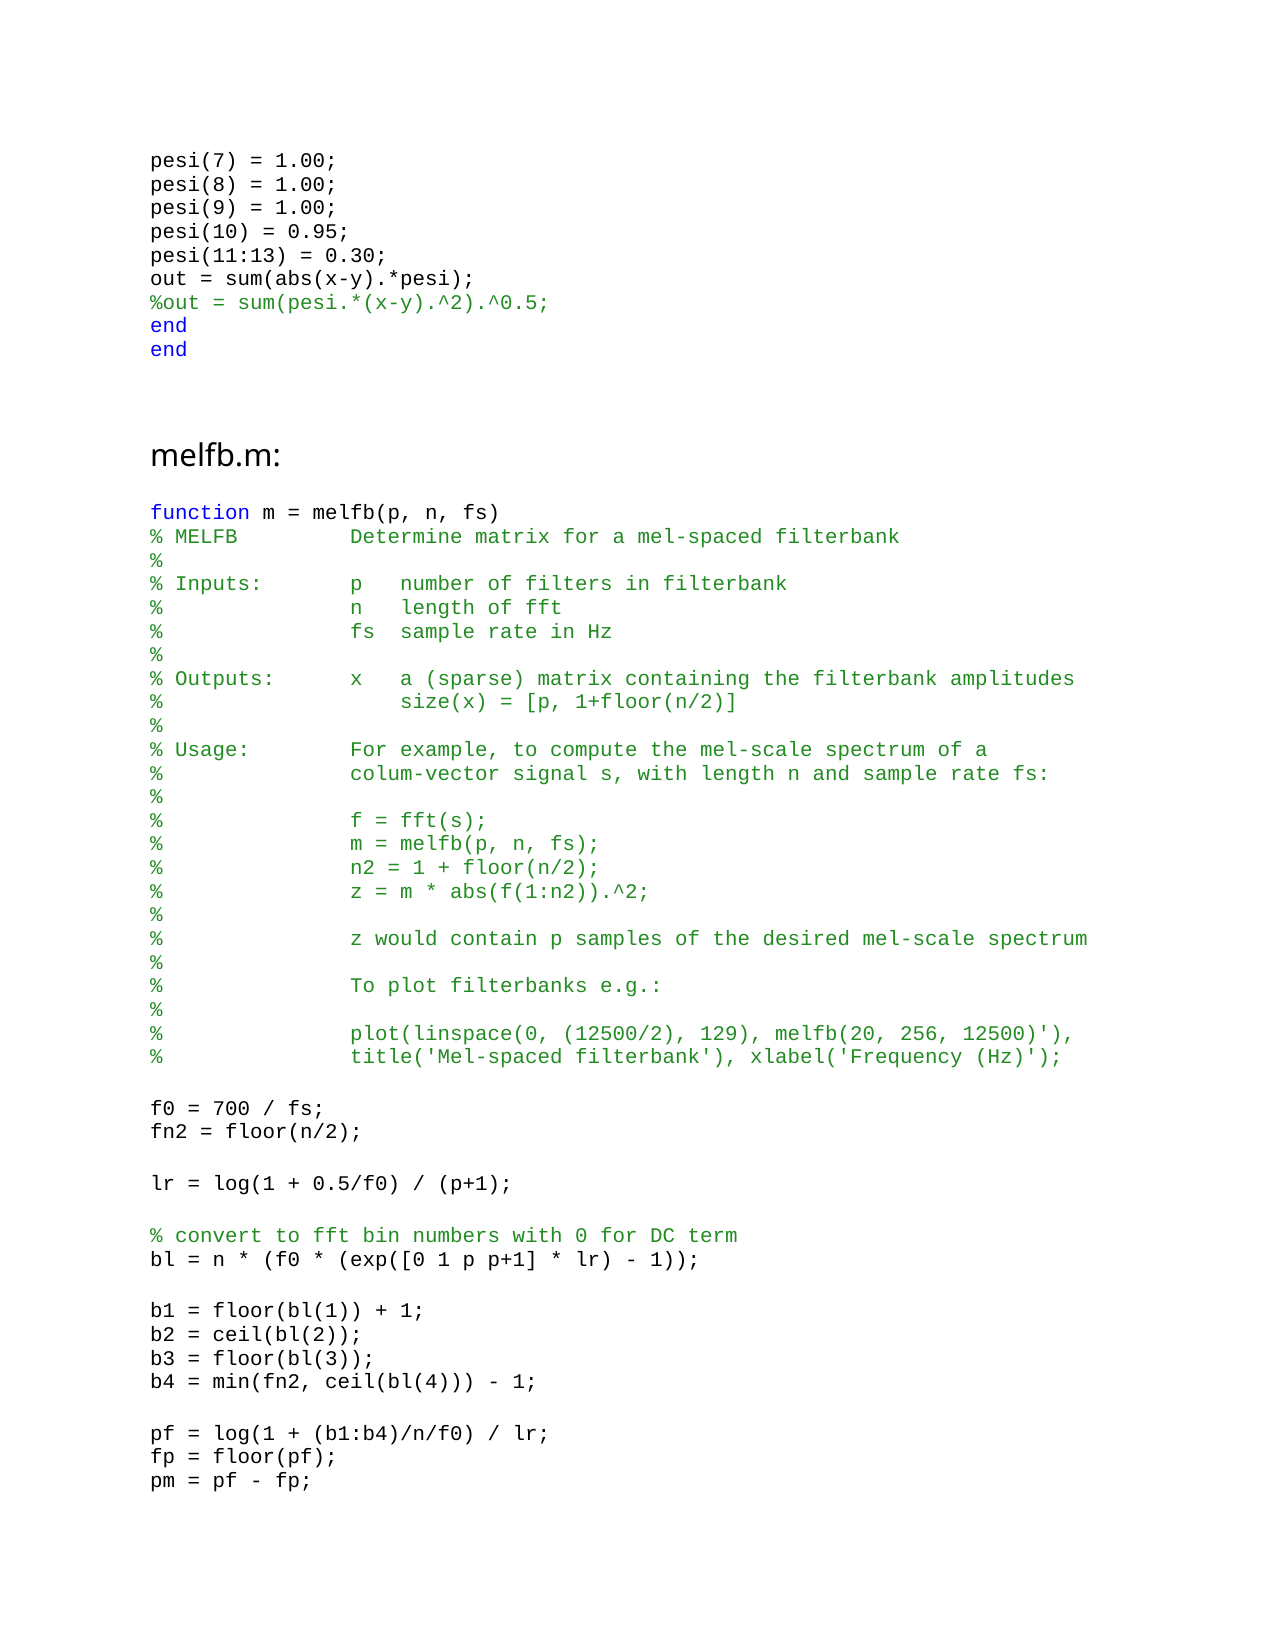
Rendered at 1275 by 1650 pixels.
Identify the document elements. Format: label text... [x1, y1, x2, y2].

text pesi(10) = 0.95; [150, 221, 1125, 244]
text % size(x) = [p, 1+floor(n/2)] [150, 692, 1125, 715]
text out = sum(abs(x-y).*pesi); [150, 268, 1125, 292]
text pesi(9) = 1.00; [150, 197, 1125, 221]
text fn2 = floor(n/2); [150, 1122, 1125, 1145]
text fp = floor(pf); [150, 1446, 1125, 1470]
text pf = log(1 + (b1:b4)/n/f0) / lr; [150, 1423, 1125, 1446]
text % title('Mel-spaced filterbank'), xlabel('Frequency (Hz)'); [150, 1046, 1125, 1070]
text % [150, 550, 1125, 573]
text % plot(linspace(0, (12500/2), 129), melfb(20, 256, 12500)'), [150, 1023, 1125, 1046]
text % Outputs: x a (sparse) matrix containing the filterbank amplitudes [150, 668, 1125, 692]
text b2 = ceil(bl(2)); [150, 1324, 1125, 1347]
text function m = melfb(p, n, fs) [150, 502, 1125, 526]
text %out = sum(pesi.*(x-y).^2).^0.5; [150, 292, 1125, 316]
text lr = log(1 + 0.5/f0) / (p+1); [150, 1173, 1125, 1197]
text b4 = min(fn2, ceil(bl(4))) - 1; [150, 1371, 1125, 1395]
text % colum-vector signal s, with length n and sample rate fs: [150, 762, 1125, 786]
text pesi(8) = 1.00; [150, 174, 1125, 197]
text pm = pf - fp; [150, 1470, 1125, 1494]
text % f = fft(s); [150, 810, 1125, 833]
text pesi(7) = 1.00; [150, 150, 1125, 174]
text % [150, 715, 1125, 739]
text end [150, 316, 1125, 339]
text melfb.m: [150, 433, 1125, 475]
text pesi(11:13) = 0.30; [150, 244, 1125, 268]
text % [150, 644, 1125, 668]
text % n2 = 1 + floor(n/2); [150, 857, 1125, 881]
text % z would contain p samples of the desired mel-scale spectrum [150, 928, 1125, 952]
text % [150, 952, 1125, 975]
text bl = n * (f0 * (exp([0 1 p p+1] * lr) - 1)); [150, 1248, 1125, 1272]
text % convert to fft bin numbers with 0 for DC term [150, 1225, 1125, 1248]
text % z = m * abs(f(1:n2)).^2; [150, 881, 1125, 904]
text % Inputs: p number of filters in filterbank [150, 573, 1125, 597]
text % Usage: For example, to compute the mel-scale spectrum of a [150, 739, 1125, 762]
text f0 = 700 / fs; [150, 1098, 1125, 1122]
text end [150, 339, 1125, 363]
text b1 = floor(bl(1)) + 1; [150, 1300, 1125, 1324]
text b3 = floor(bl(3)); [150, 1347, 1125, 1371]
text % MELFB Determine matrix for a mel-spaced filterbank [150, 526, 1125, 550]
text % m = melfb(p, n, fs); [150, 833, 1125, 857]
text % n length of fft [150, 597, 1125, 621]
text % [150, 999, 1125, 1023]
text % [150, 786, 1125, 810]
text % fs sample rate in Hz [150, 621, 1125, 644]
text % [150, 904, 1125, 928]
text % To plot filterbanks e.g.: [150, 975, 1125, 999]
